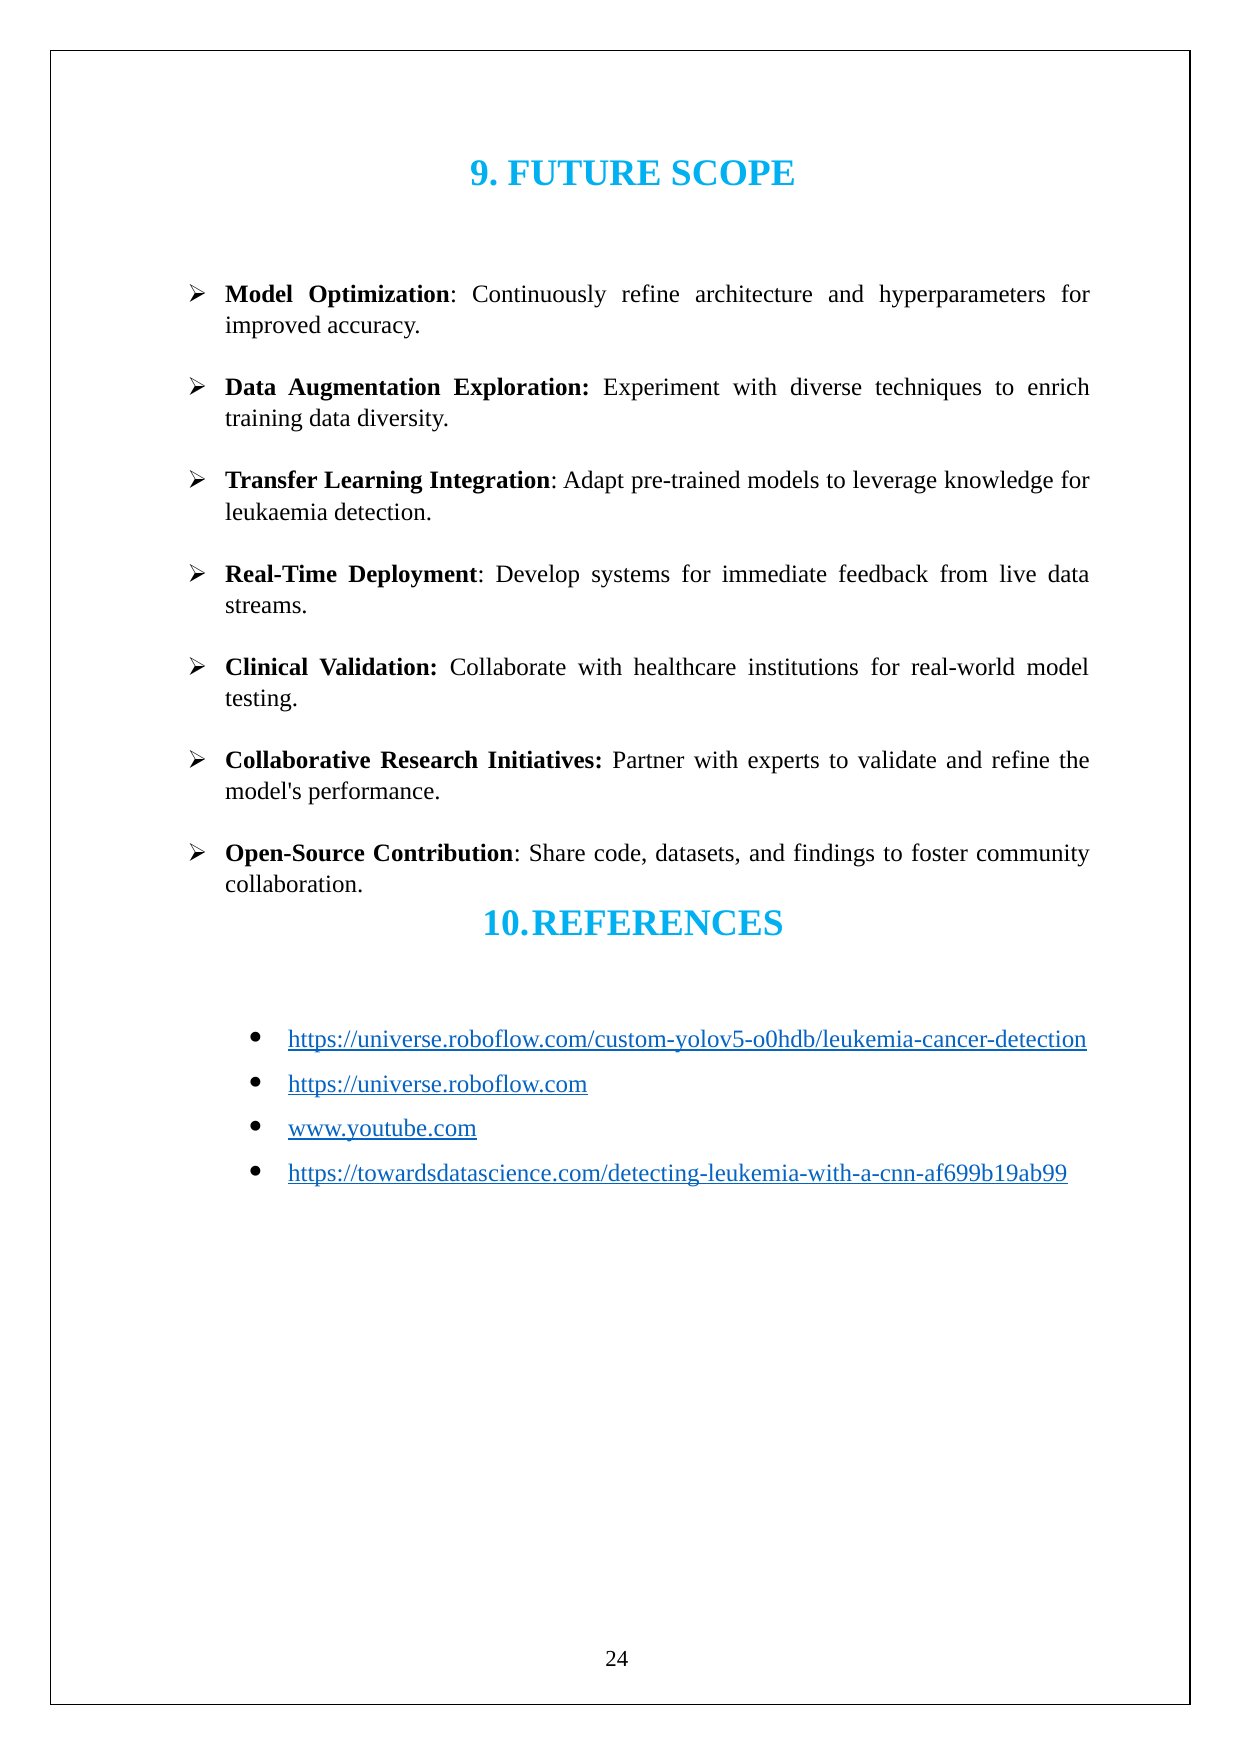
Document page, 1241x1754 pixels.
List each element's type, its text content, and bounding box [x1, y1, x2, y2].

list FUTURE SCOPE [175, 150, 1090, 193]
list Clinical Validation: Collaborate with healthcare institutions for real-world model testing. [187, 652, 1090, 712]
list https://universe.roboflow.com [250, 1069, 1090, 1098]
list Data Augmentation Exploration: Experiment with diverse techniques to enrich training data diversity. [187, 372, 1090, 432]
list Open-Source Contribution: Share code, datasets, and findings to foster community collaboration. [187, 838, 1090, 898]
list Real-Time Deployment: Develop systems for immediate feedback from live data streams. [187, 559, 1090, 618]
list https://universe.roboflow.com/custom-yolov5-o0hdb/leukemia-cancer-detection [250, 1024, 1090, 1054]
list www.youtube.com [250, 1113, 1090, 1143]
list Model Optimization: Continuously refine architecture and hyperparameters for improved accuracy. [187, 279, 1090, 339]
list Collaborative Research Initiatives: Partner with experts to validate and refine the model's performance. [187, 745, 1090, 805]
list REFERENCES [175, 900, 1090, 943]
list Transfer Learning Integration: Adapt pre-trained models to leverage knowledge for leukaemia detection. [187, 466, 1090, 525]
list https://towardsdatascience.com/detecting-leukemia-with-a-cnn-af699b19ab99 [250, 1158, 1090, 1187]
